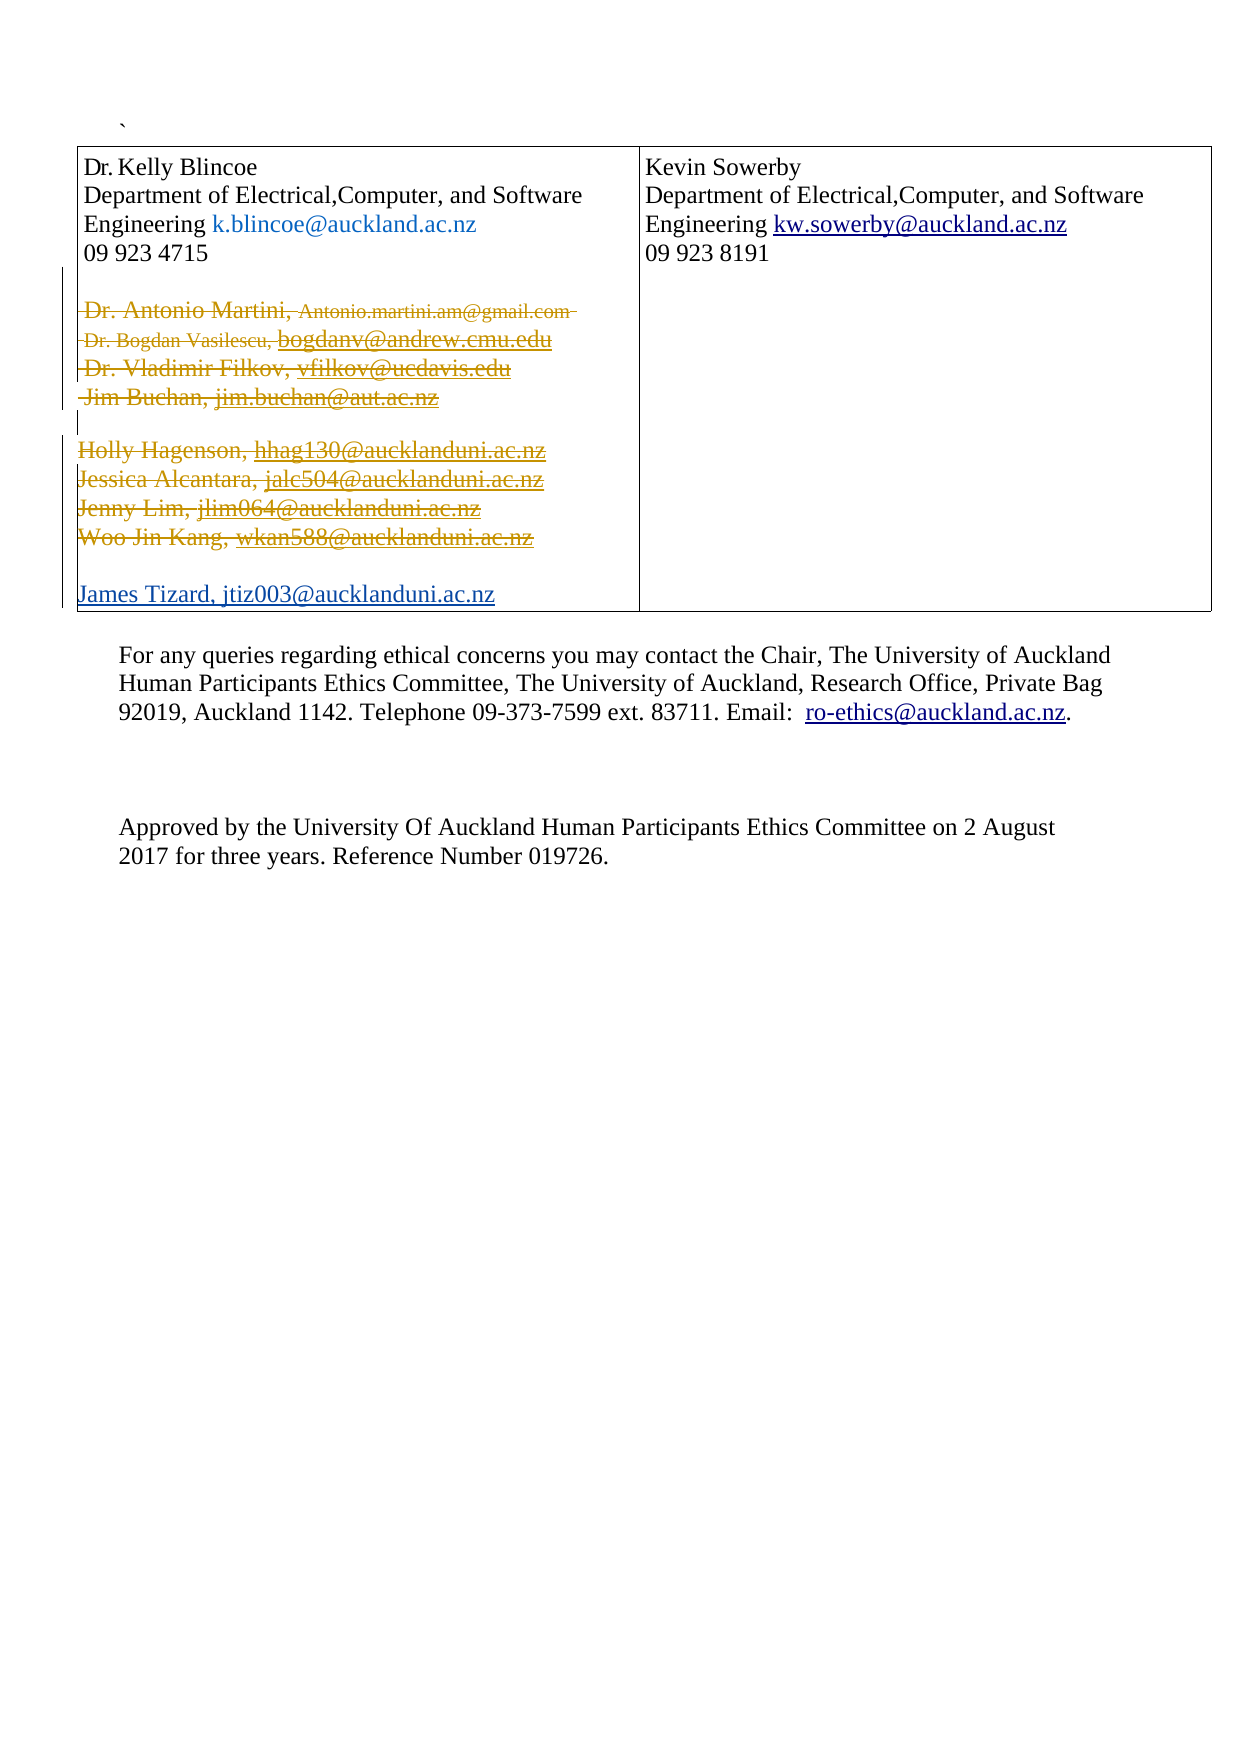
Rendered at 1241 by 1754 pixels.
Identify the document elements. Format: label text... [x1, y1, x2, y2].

table_cell Kevin Sowerby Department of Electrical,Computer, and Software Engineering kw.sowerby@auckland.ac.nz 09 923 8191 [640, 147, 1211, 611]
text For any queries regarding ethical concerns you may contact the Chair, The University of Auckland Human Participants Ethics Committee, The University of Auckland, Research Office, Private Bag 92019, Auckland 1142. Telephone 09-373-7599 ext. 83711. Email: ro-ethics@auckland.ac.nz. [118, 640, 1115, 726]
table_cell Dr. Kelly Blincoe Department of Electrical,Computer, and Software Engineering k.blincoe@auckland.ac.nz 09 923 4715 [78, 147, 639, 611]
text Approved by the University Of Auckland Human Participants Ethics Committee on 2 August 2017 for three years. Reference Number 019726. [118, 812, 1106, 870]
